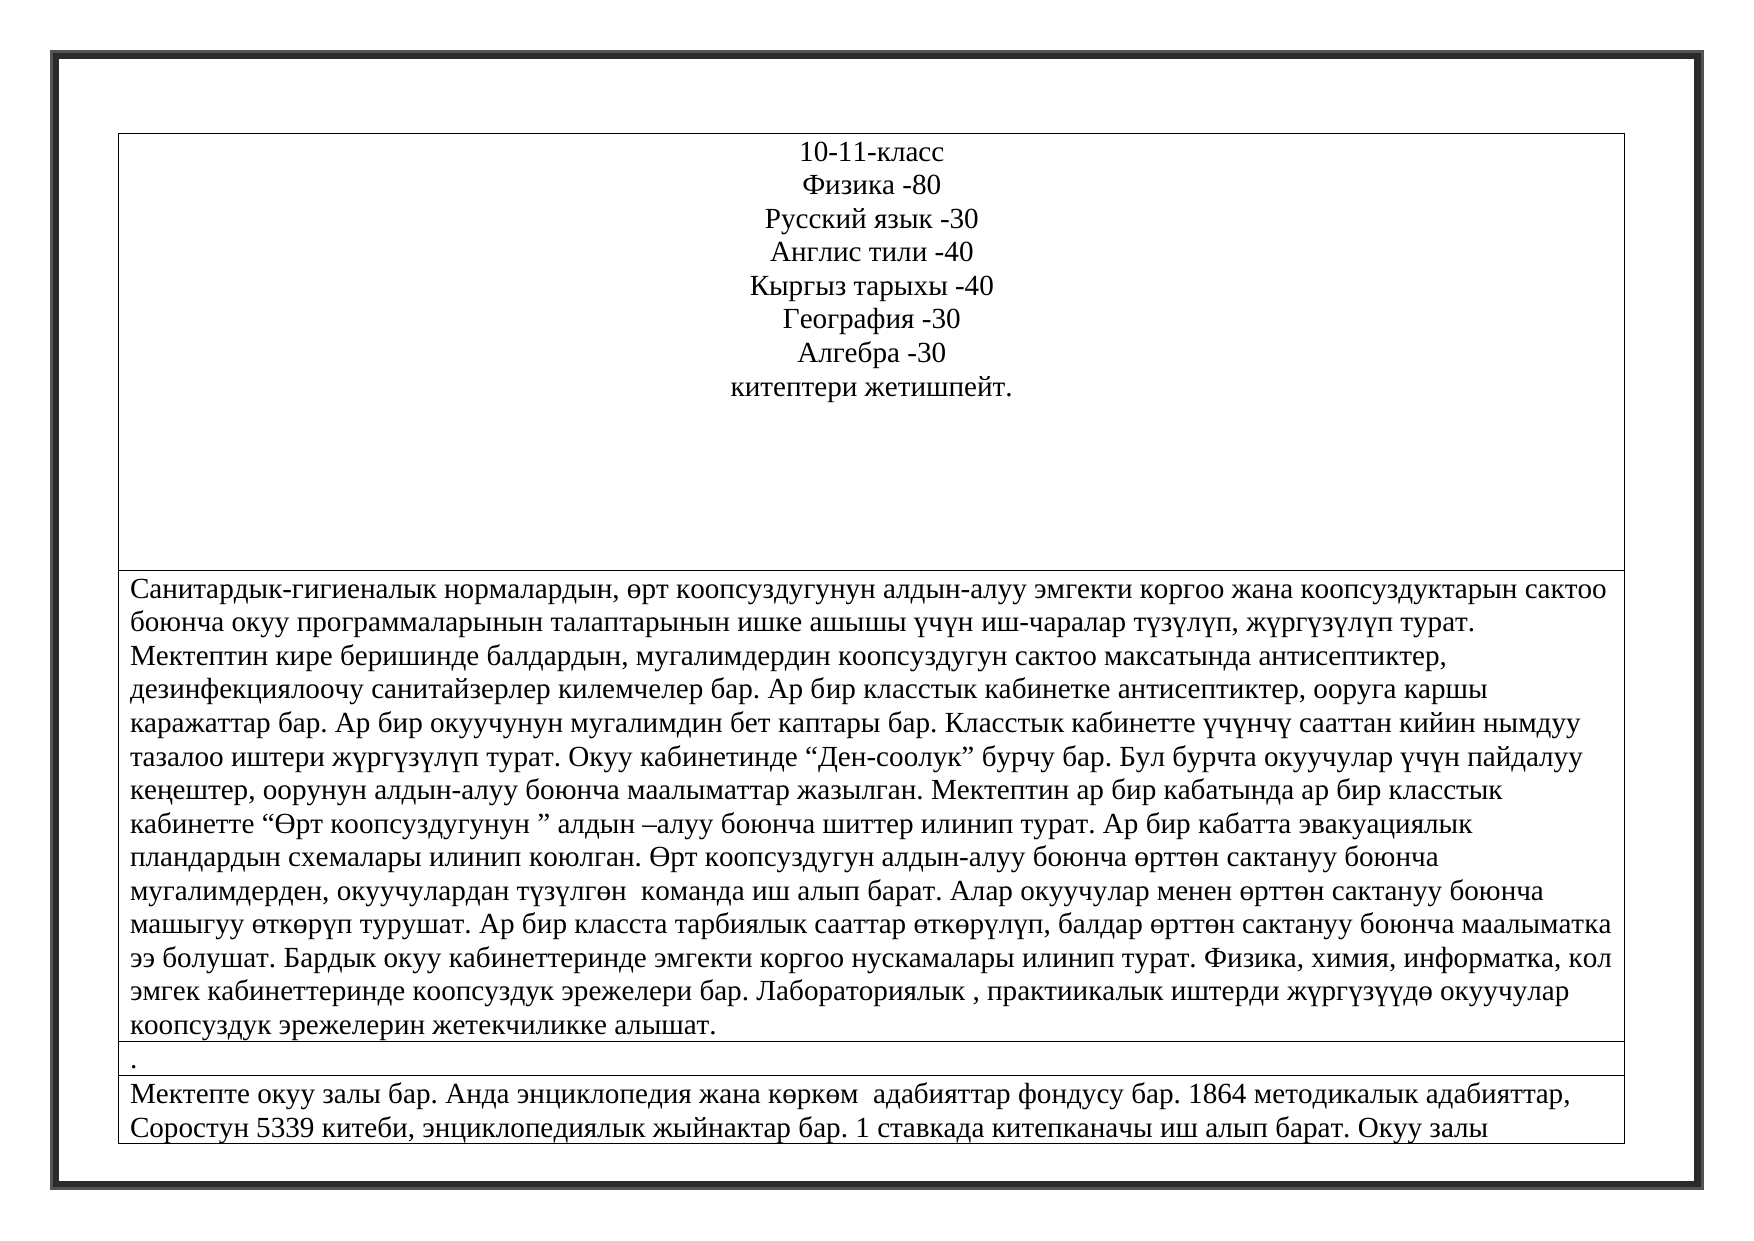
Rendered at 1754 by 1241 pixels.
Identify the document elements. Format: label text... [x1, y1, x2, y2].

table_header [119, 134, 1624, 570]
table_cell Санитардык-гигиеналык нормалардын, өрт коопсуздугунун алдын-алуу эмгекти коргоо жана коопсуздуктарын сактоо боюнча окуу программаларынын талаптарынын ишке ашышы үчүн иш-чаралар түзүлүп, жүргүзүлүп турат. Мектептин кире беришинде балдардын, мугалимдердин коопсуздугун сактоо максатында антисептиктер, дезинфекциялоочу санитайзерлер килемчелер бар. Ар бир класстык кабинетке антисептиктер, ооруга каршы каражаттар бар. Ар бир окуучунун мугалимдин бет каптары бар. Класстык кабинетте үчүнчү сааттан кийин нымдуу тазалоо иштери жүргүзүлүп турат. Окуу кабинетинде “Ден-соолук” бурчу бар. Бул бурчта окуучулар үчүн пайдалуу кеңештер, оорунун алдын-алуу боюнча маалыматтар жазылган. Мектептин ар бир кабатында ар бир класстык кабинетте “Өрт коопсуздугунун ” алдын –алуу боюнча шиттер илинип турат. Ар бир кабатта эвакуациялык пландардын схемалары илинип коюлган. Өрт коопсуздугун алдын-алуу боюнча өрттөн сактануу боюнча мугалимдерден, окуучулардан түзүлгөн команда иш алып барат. Алар окуучулар менен өрттөн сактануу боюнча машыгуу өткөрүп турушат. Ар бир класста тарбиялык сааттар өткөрүлүп, балдар өрттөн сактануу боюнча маалыматка ээ болушат. Бардык окуу кабинеттеринде эмгекти коргоо нускамалары илинип турат. Физика, химия, информатка, кол эмгек кабинеттеринде коопсуздук эрежелери бар. Лабораториялык , практиикалык иштерди жүргүзүүдө окуучулар коопсуздук эрежелерин жетекчиликке алышат. [119, 571, 1624, 1041]
table_cell . [119, 1042, 1624, 1075]
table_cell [119, 1076, 1624, 1143]
